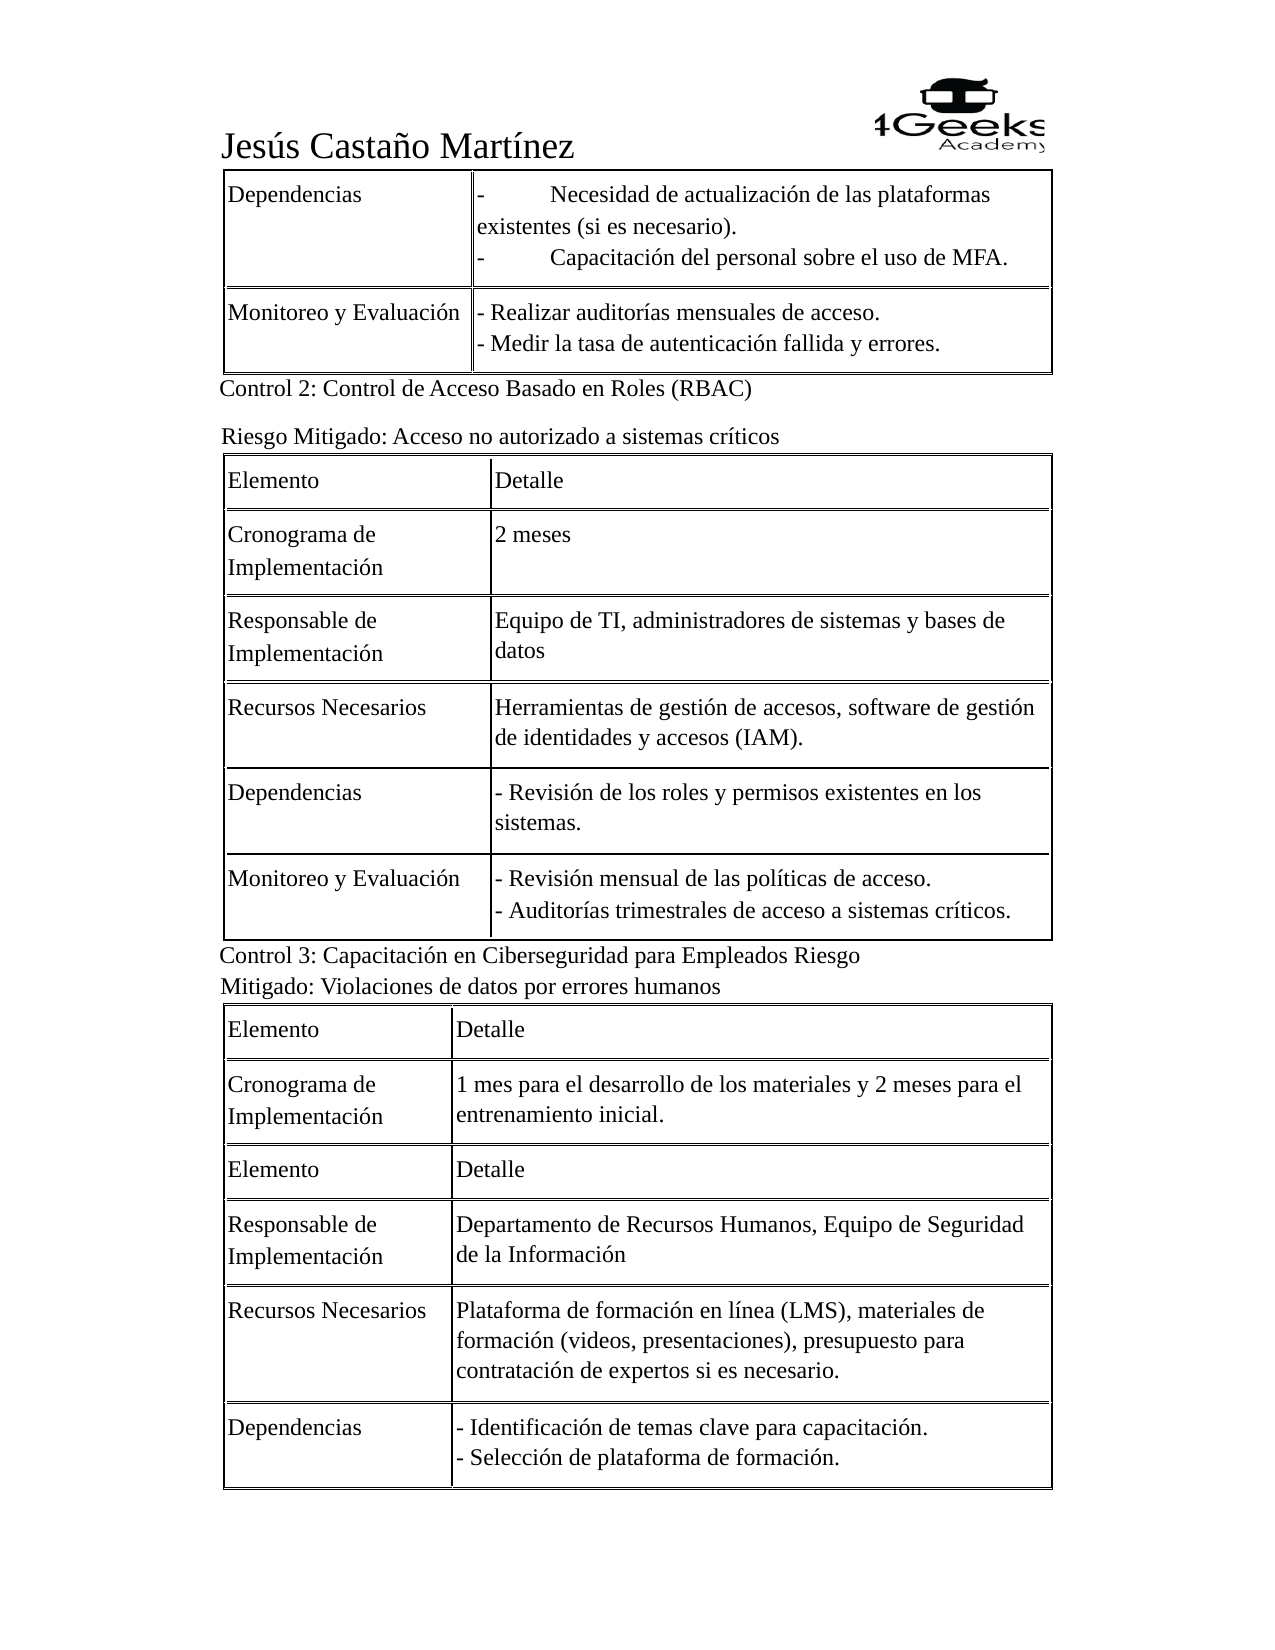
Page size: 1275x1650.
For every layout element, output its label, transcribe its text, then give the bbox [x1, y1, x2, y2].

table_cell Dependencias [224, 767, 490, 853]
table_cell - Revisión de los roles y permisos existentes en los sistemas. [492, 767, 1052, 853]
table_cell Realizar auditorías mensuales de acceso. Medir la tasa de autenticación fallida y errores. [473, 286, 1051, 372]
table_cell Responsable de Implementación [225, 1198, 451, 1284]
text Control 2: Control de Acceso Basado en Roles (RBAC) [219, 374, 1054, 402]
table_cell Dependencias [225, 170, 473, 286]
table_cell Monitoreo y Evaluación [225, 853, 491, 939]
table_cell Recursos Necesarios [225, 1284, 451, 1401]
table_cell Revisión mensual de las políticas de acceso. Auditorías trimestrales de acceso a sistemas críticos. [491, 853, 1051, 939]
table_cell Elemento [225, 1143, 451, 1198]
table_cell Equipo de TI, administradores de sistemas y bases de datos [491, 594, 1052, 680]
text Riesgo Mitigado: Acceso no autorizado a sistemas críticos [221, 422, 1054, 450]
text Control 3: Capacitación en Ciberseguridad para Empleados Riesgo Mitigado: Violaciones de datos por errores humanos [219, 941, 896, 999]
table_header Elemento [225, 1006, 452, 1057]
picture [875, 69, 1045, 159]
table_cell Plataforma de formación en línea (LMS), materiales de formación (videos, presentaciones), presupuesto para contratación de expertos si es necesario. [453, 1284, 1051, 1401]
table_cell Responsable de Implementación [224, 594, 491, 680]
table_cell Cronograma de Implementación [224, 508, 491, 594]
table_cell Necesidad de actualización de las plataformas existentes (si es necesario). Capacitación del personal sobre el uso de MFA. [473, 171, 1051, 286]
table_cell 2 meses [491, 508, 1052, 594]
table_cell Cronograma de Implementación [225, 1058, 451, 1143]
table_cell Departamento de Recursos Humanos, Equipo de Seguridad de la Información [453, 1198, 1051, 1284]
table_cell - Identificación de temas clave para capacitación. - Selección de plataforma de formación. [452, 1401, 1051, 1487]
table_cell Recursos Necesarios [224, 680, 491, 767]
table_header Detalle [491, 456, 1051, 508]
table_cell Herramientas de gestión de accesos, software de gestión de identidades y accesos (IAM). [491, 680, 1052, 767]
table_cell 1 mes para el desarrollo de los materiales y 2 meses para el entrenamiento inicial. [453, 1058, 1051, 1143]
table_cell Detalle [453, 1143, 1051, 1198]
table_cell Dependencias [225, 1401, 452, 1487]
table_header Elemento [225, 456, 491, 508]
table_cell Monitoreo y Evaluación [225, 286, 473, 372]
table_header Detalle [452, 1006, 1051, 1057]
